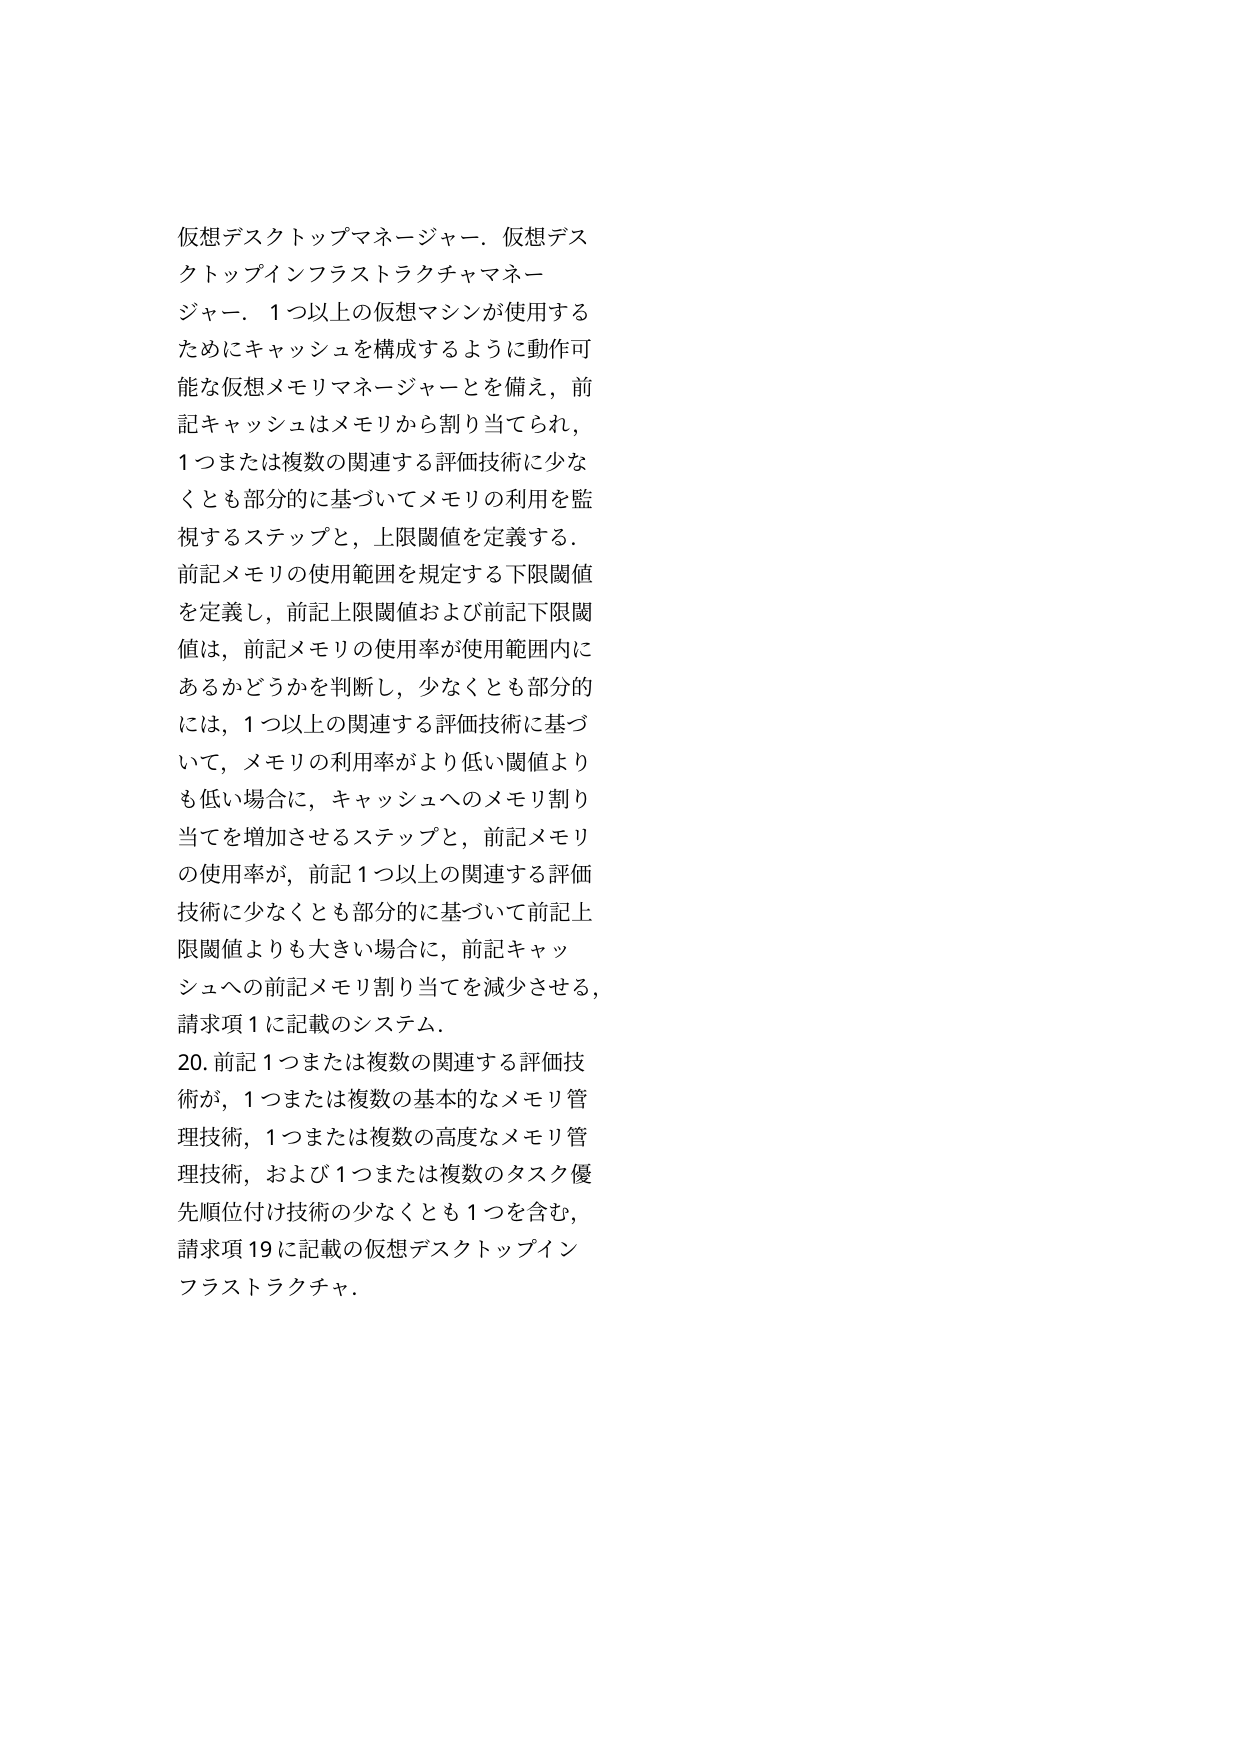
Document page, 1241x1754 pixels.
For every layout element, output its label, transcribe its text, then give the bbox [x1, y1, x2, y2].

text 20. 前記1つまたは複数の関連する評価技術が，1つまたは複数の基本的なメモリ管理技術，1つまたは複数の高度なメモリ管理技術，および1つまたは複数のタスク優先順位付け技術の少なくとも1つを含む，請求項19に記載の仮想デスクトップインフラストラクチャ． [177, 1042, 598, 1304]
